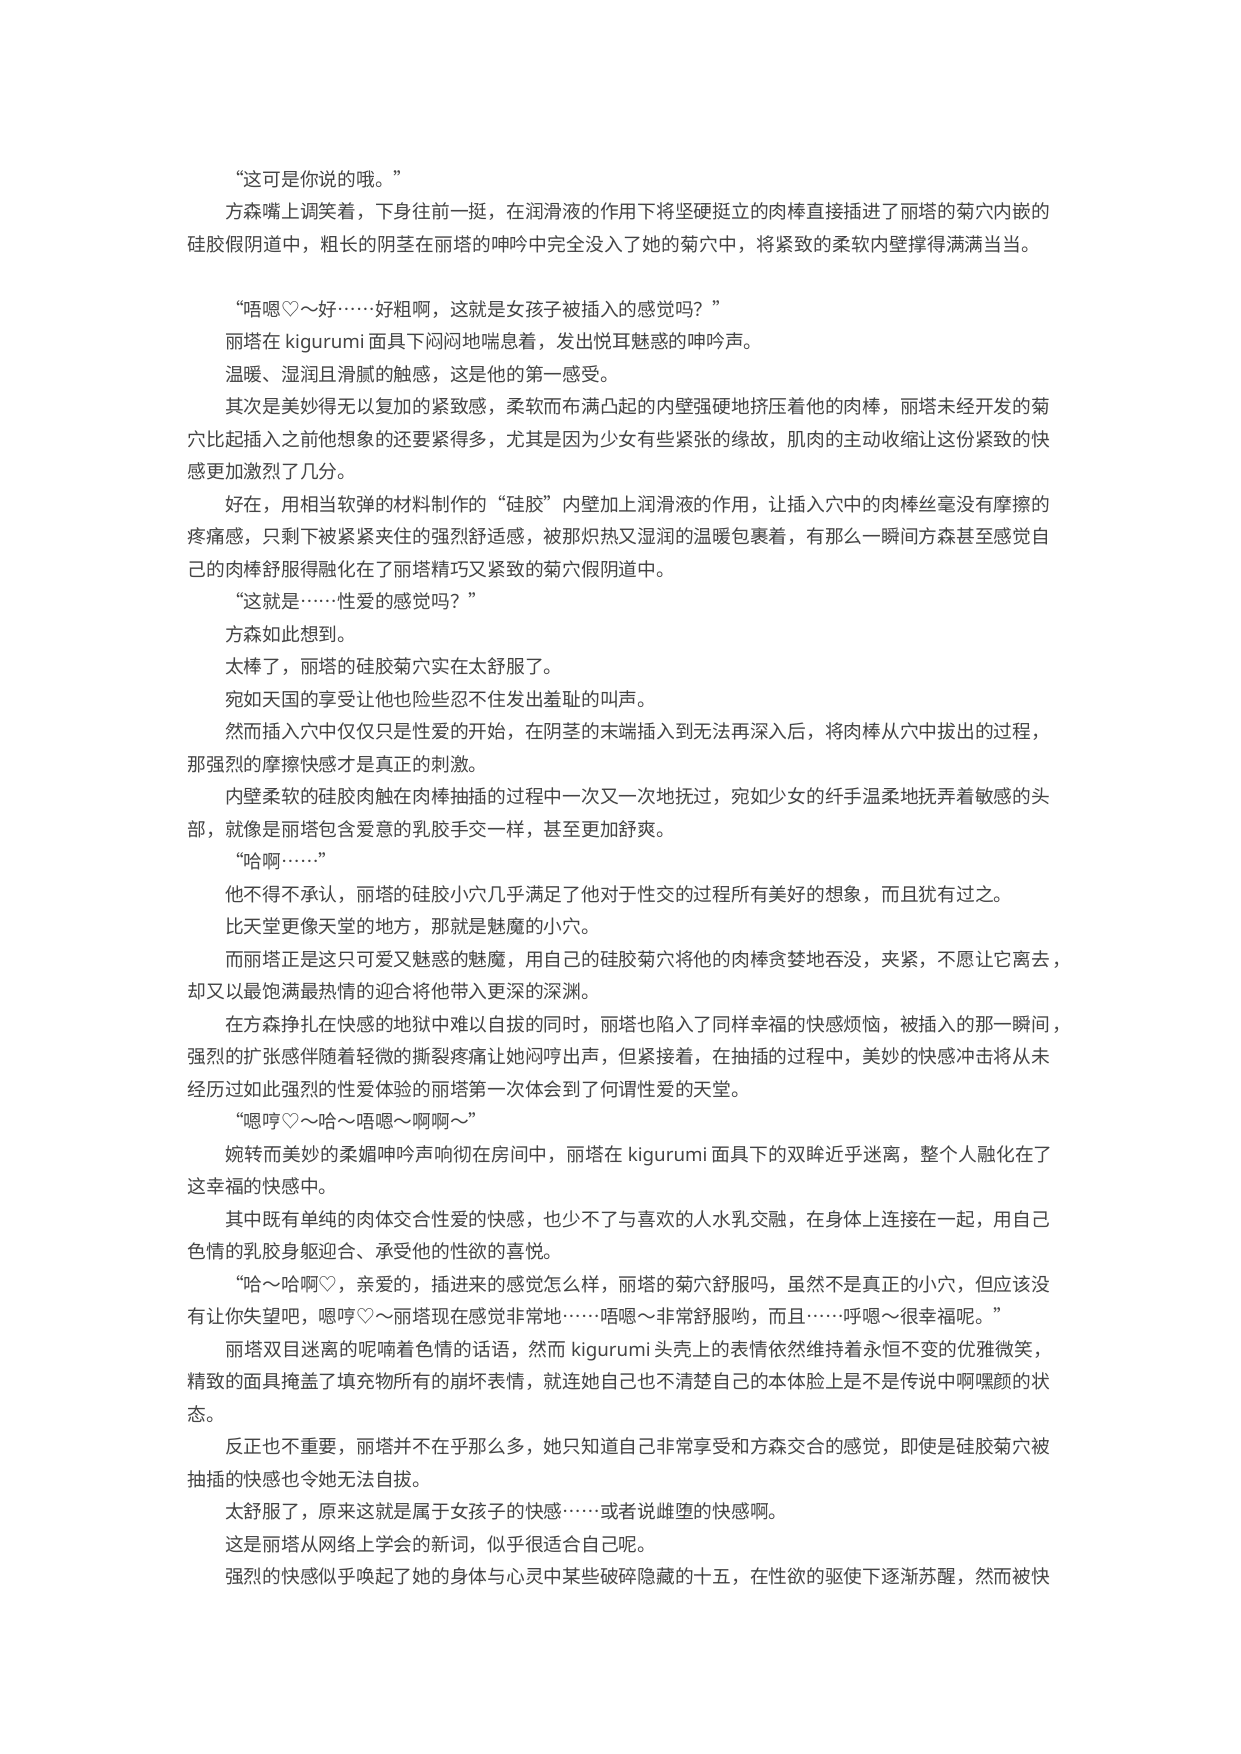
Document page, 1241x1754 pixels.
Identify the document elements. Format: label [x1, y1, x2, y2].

text [187, 162, 1053, 1592]
